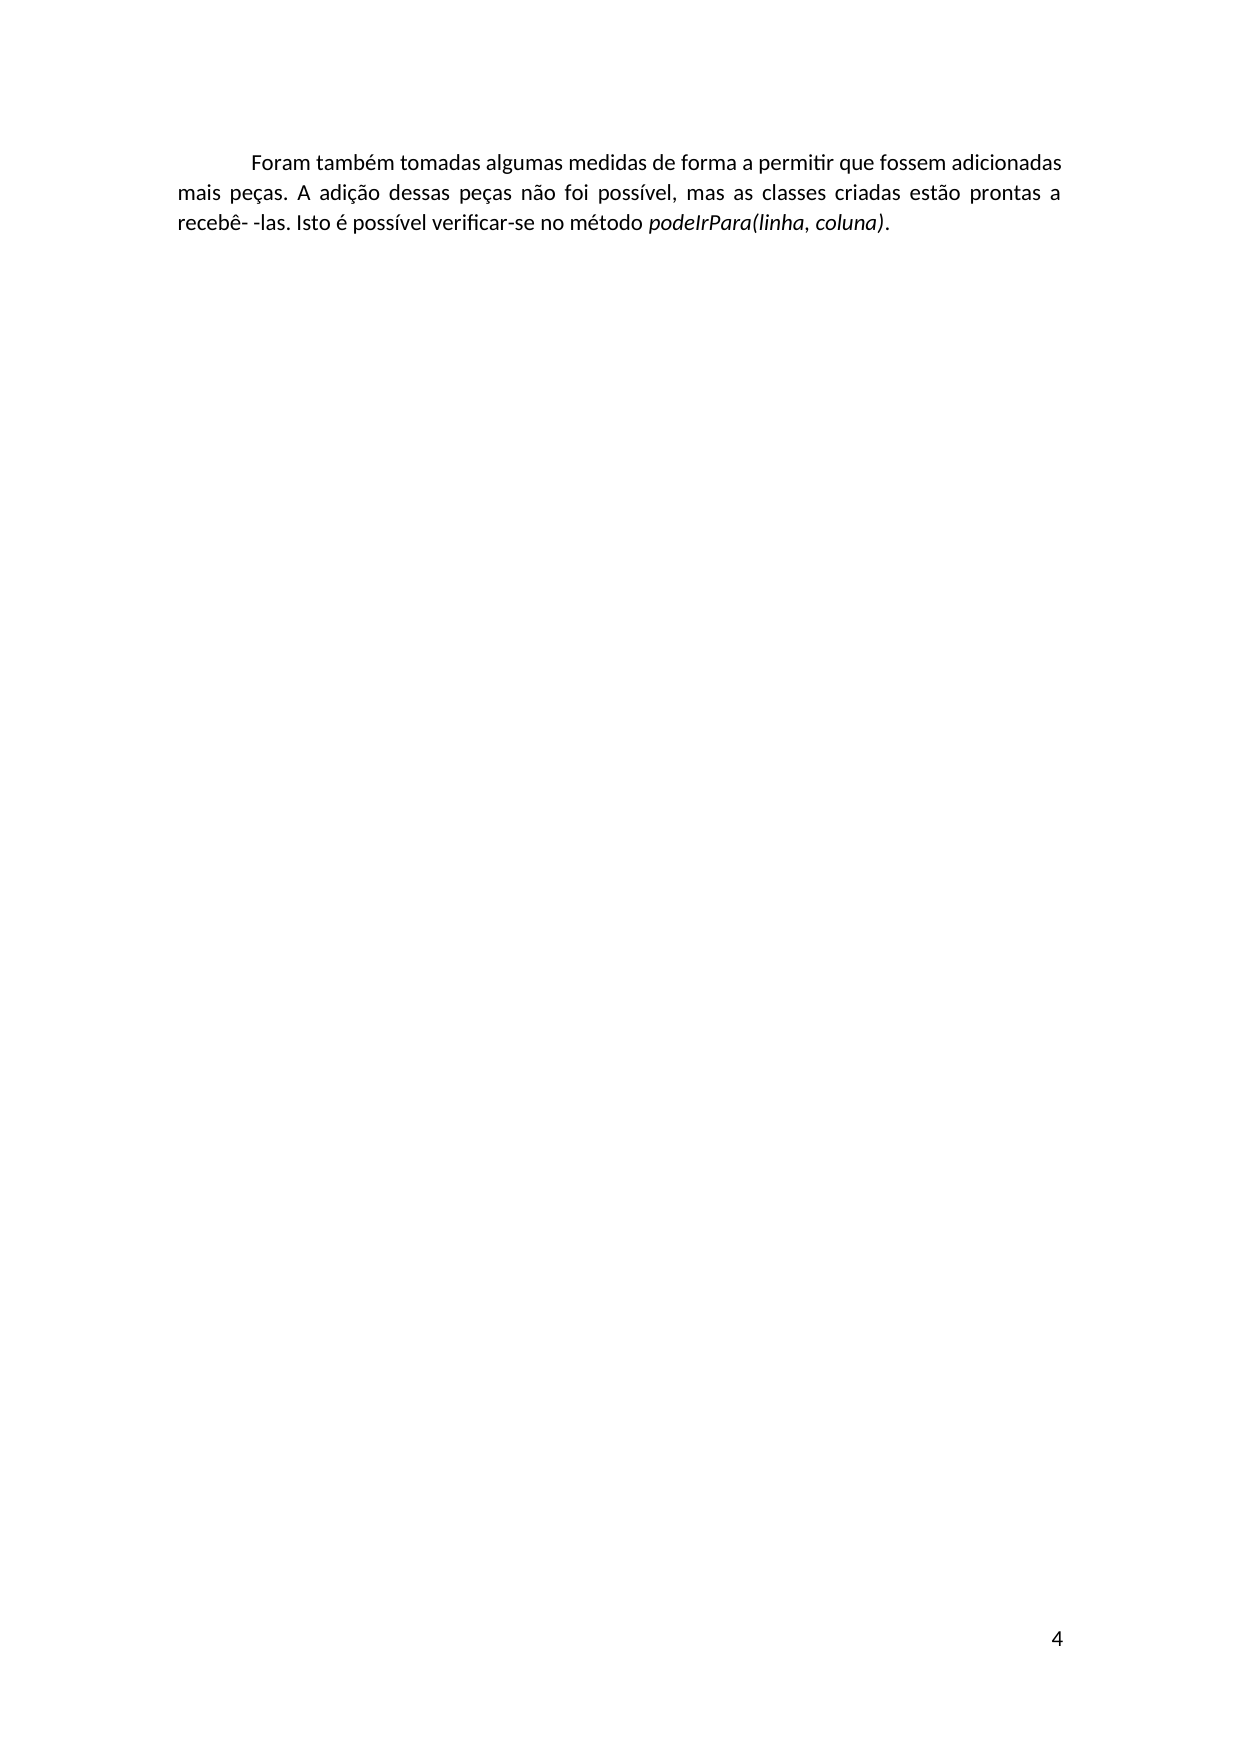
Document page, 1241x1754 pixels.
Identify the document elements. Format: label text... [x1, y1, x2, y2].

text Foram também tomadas algumas medidas de forma a permitir que fossem adicionadas mais peças. A adição dessas peças não foi possível, mas as classes criadas estão prontas a recebê- -las. Isto é possível verificar-se no método podeIrPara(linha, coluna). [177, 148, 1063, 236]
